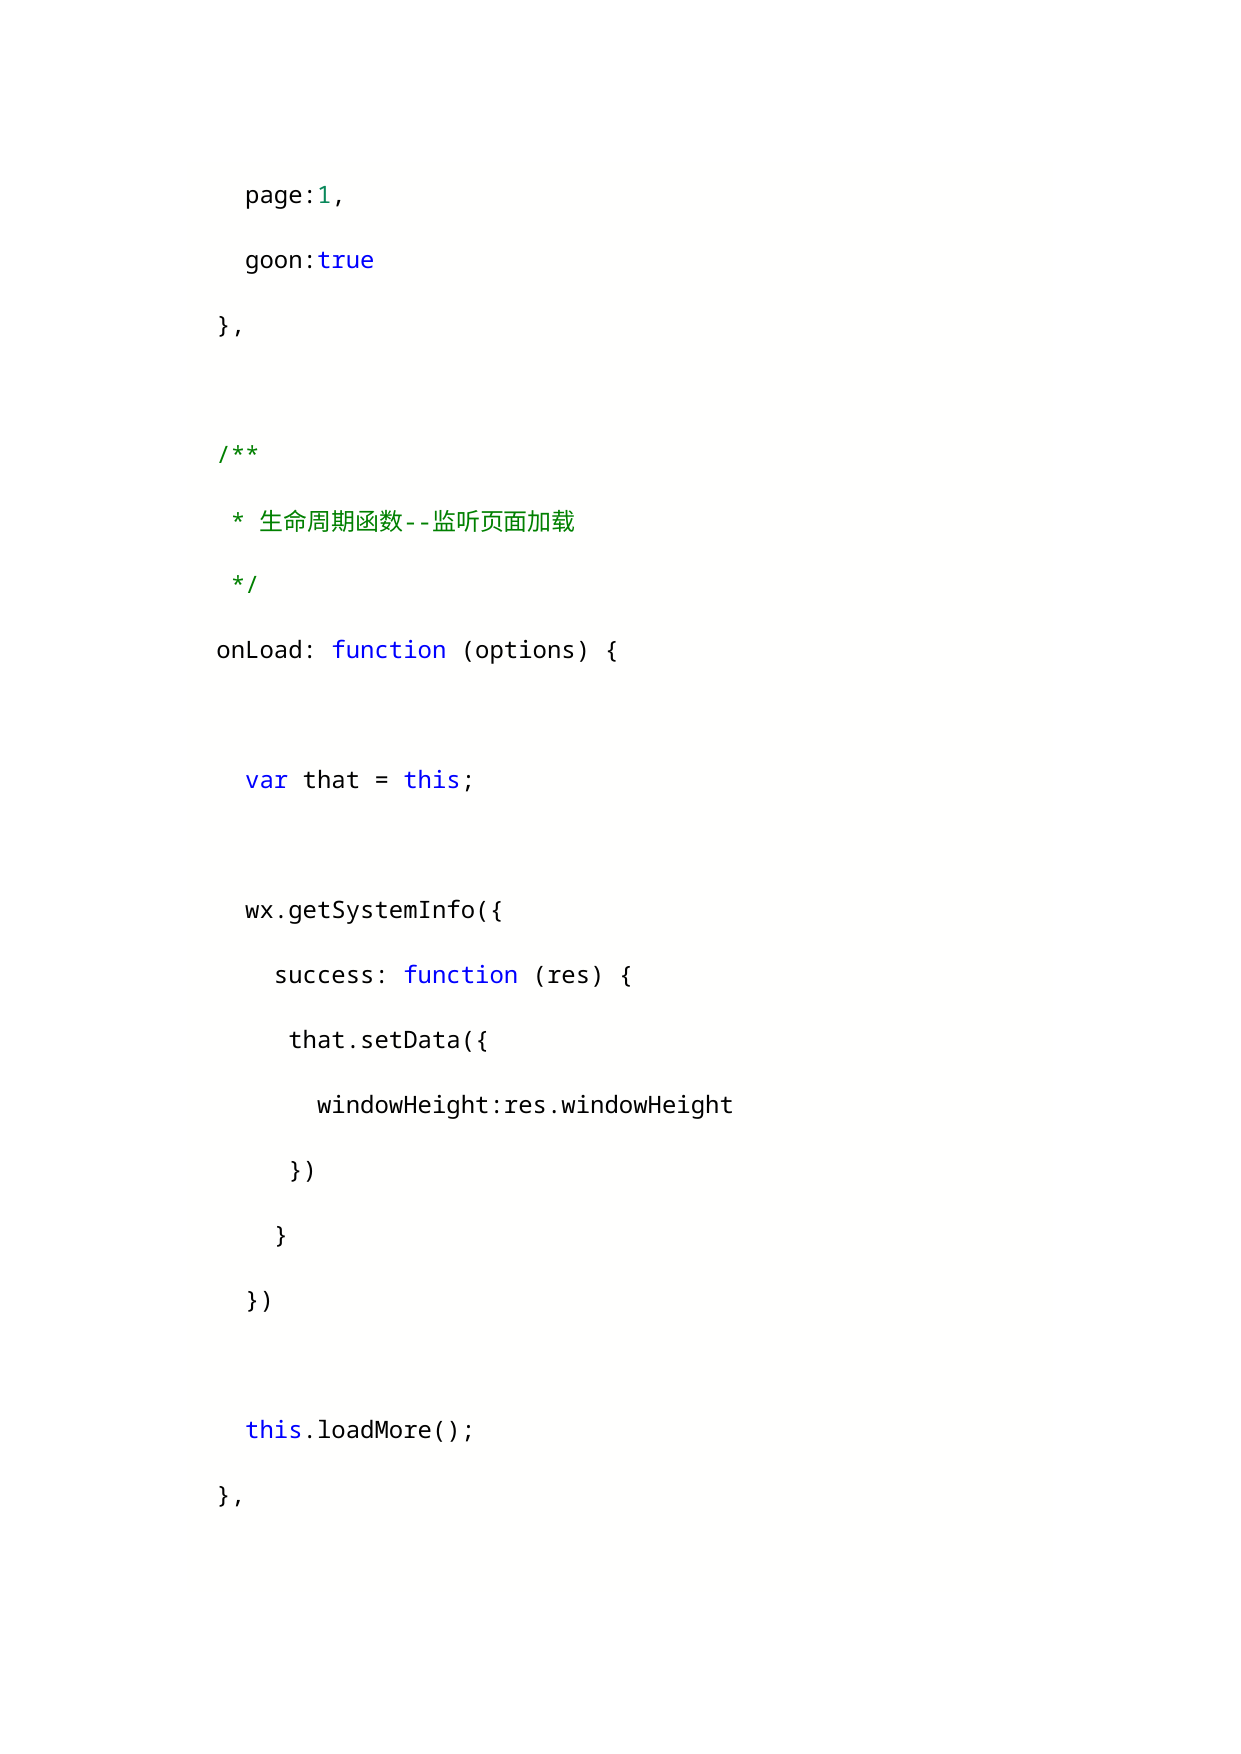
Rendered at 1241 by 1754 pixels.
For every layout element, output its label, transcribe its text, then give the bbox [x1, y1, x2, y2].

text }, [187, 1462, 1053, 1527]
text onLoad: function (options) { [187, 617, 1053, 682]
text */ [187, 552, 1053, 617]
text /** [187, 422, 1053, 487]
text goon:true [187, 227, 1053, 292]
text this.loadMore(); [187, 1397, 1053, 1462]
text windowHeight:res.windowHeight [187, 1072, 1053, 1137]
text success: function (res) { [187, 942, 1053, 1007]
text var that = this; [187, 747, 1053, 812]
text }, [187, 292, 1053, 357]
text page:1, [187, 162, 1053, 227]
text } [187, 1202, 1053, 1267]
text wx.getSystemInfo({ [187, 877, 1053, 942]
text }) [187, 1267, 1053, 1332]
text }) [187, 1137, 1053, 1202]
text * 生命周期函数--监听页面加载 [187, 487, 1053, 552]
text that.setData({ [187, 1007, 1053, 1072]
